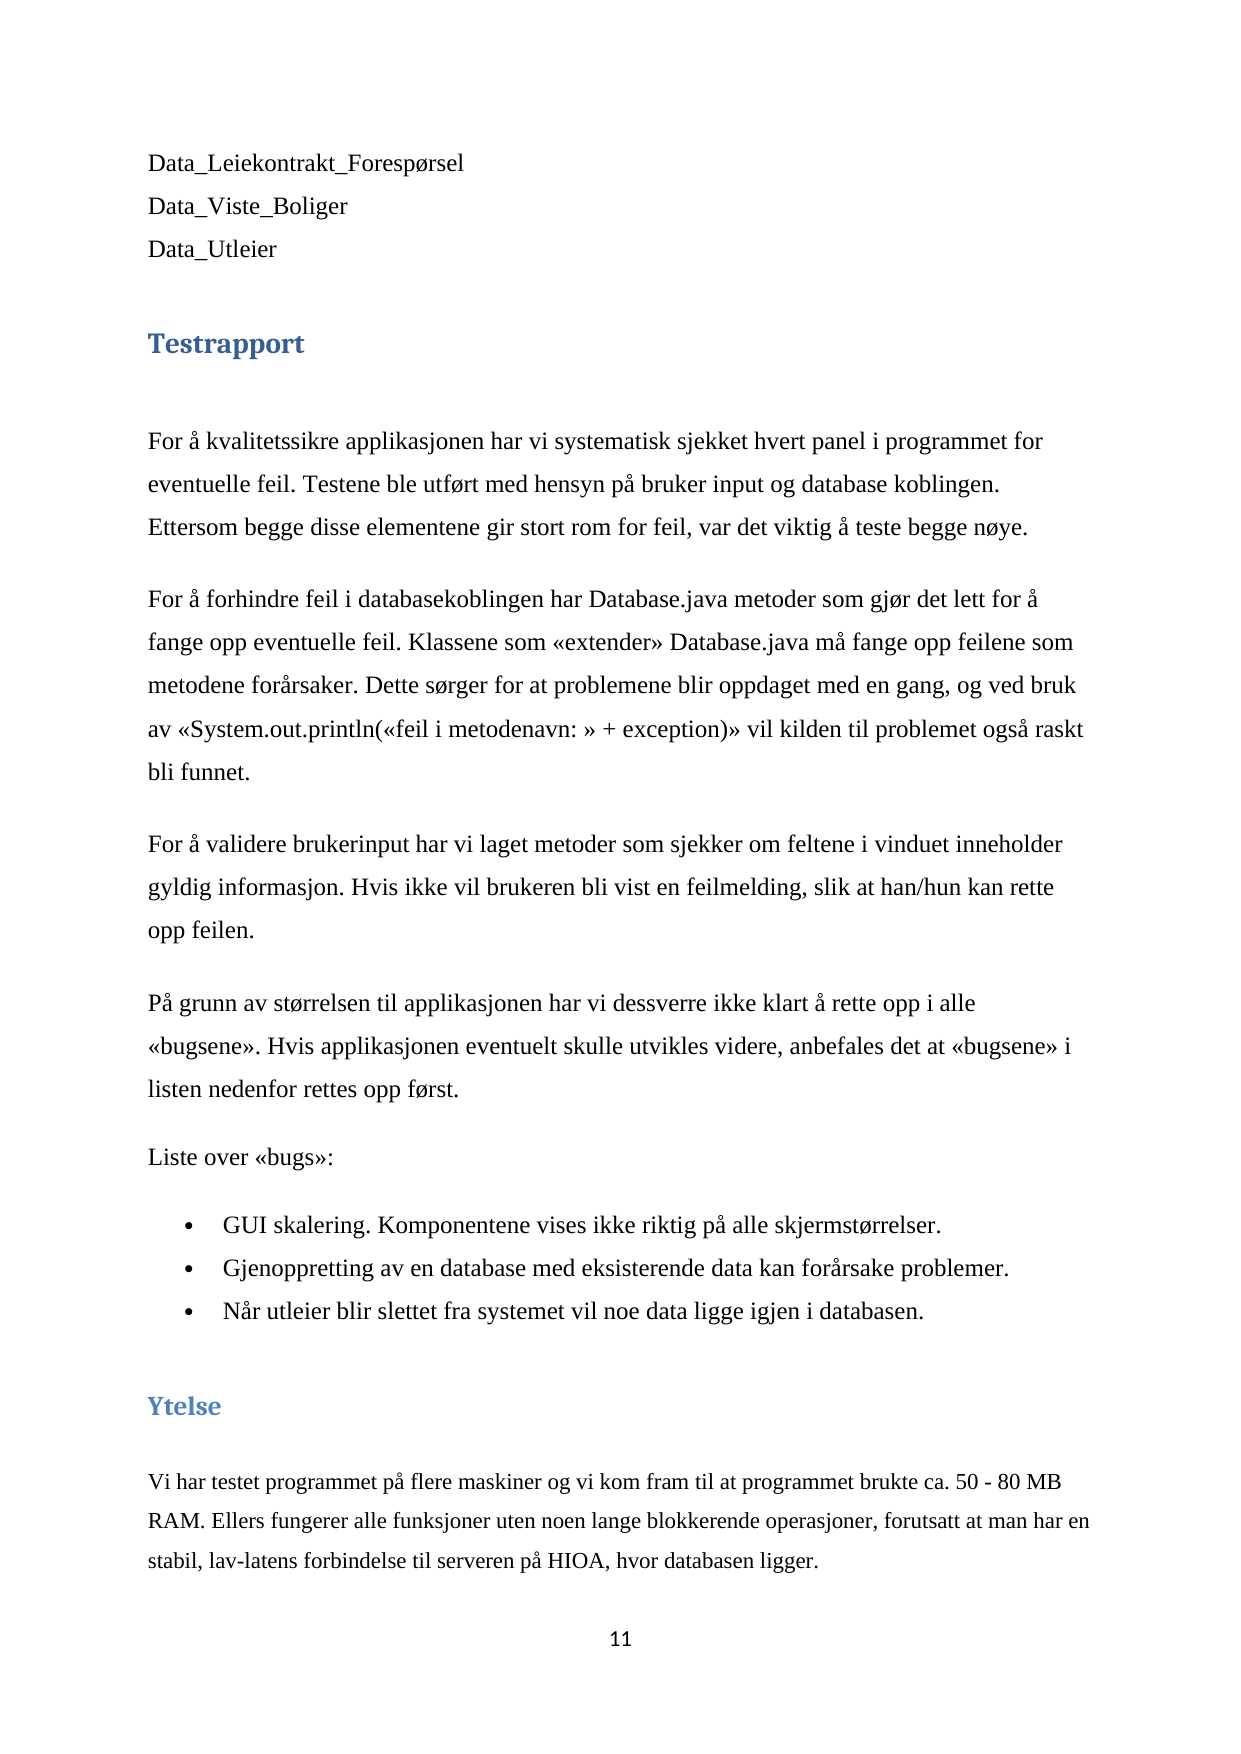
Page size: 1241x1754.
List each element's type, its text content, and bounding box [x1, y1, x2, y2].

subtitle Testrapport [148, 327, 1093, 361]
text For å kvalitetssikre applikasjonen har vi systematisk sjekket hvert panel i programmet for eventuelle feil. Testene ble utført med hensyn på bruker input og database koblingen. Ettersom begge disse elementene gir stort rom for feil, var det viktig å teste begge nøye. [148, 426, 1093, 541]
text Data_Leiekontrakt_Forespørsel [148, 148, 1093, 176]
list GUI skalering. Komponentene vises ikke riktig på alle skjermstørrelser. [185, 1210, 1093, 1239]
list Når utleier blir slettet fra systemet vil noe data ligge igjen i databasen. [185, 1296, 1093, 1325]
text For å forhindre feil i databasekoblingen har Database.java metoder som gjør det lett for å fange opp eventuelle feil. Klassene som «extender» Database.java må fange opp feilene som metodene forårsaker. Dette sørger for at problemene blir oppdaget med en gang, og ved bruk av «System.out.println(«feil i metodenavn: » + exception)» vil kilden til problemet også raskt bli funnet. [148, 584, 1093, 786]
text Data_Viste_Boliger [148, 191, 1093, 219]
text Liste over «bugs»: [148, 1142, 1093, 1171]
text Data_Utleier [148, 234, 1093, 263]
subtitle Ytelse [148, 1391, 1093, 1422]
text For å validere brukerinput har vi laget metoder som sjekker om feltene i vinduet inneholder gyldig informasjon. Hvis ikke vil brukeren bli vist en feilmelding, slik at han/hun kan rette opp feilen. [148, 829, 1093, 944]
list Gjenoppretting av en database med eksisterende data kan forårsake problemer. [185, 1253, 1093, 1282]
text På grunn av størrelsen til applikasjonen har vi dessverre ikke klart å rette opp i alle «bugsene». Hvis applikasjonen eventuelt skulle utvikles videre, anbefales det at «bugsene» i listen nedenfor rettes opp først. [148, 988, 1093, 1103]
text Vi har testet programmet på flere maskiner og vi kom fram til at programmet brukte ca. 50 - 80 MB RAM. Ellers fungerer alle funksjoner uten noen lange blokkerende operasjoner, forutsatt at man har en stabil, lav-latens forbindelse til serveren på HIOA, hvor databasen ligger. [148, 1427, 1093, 1573]
